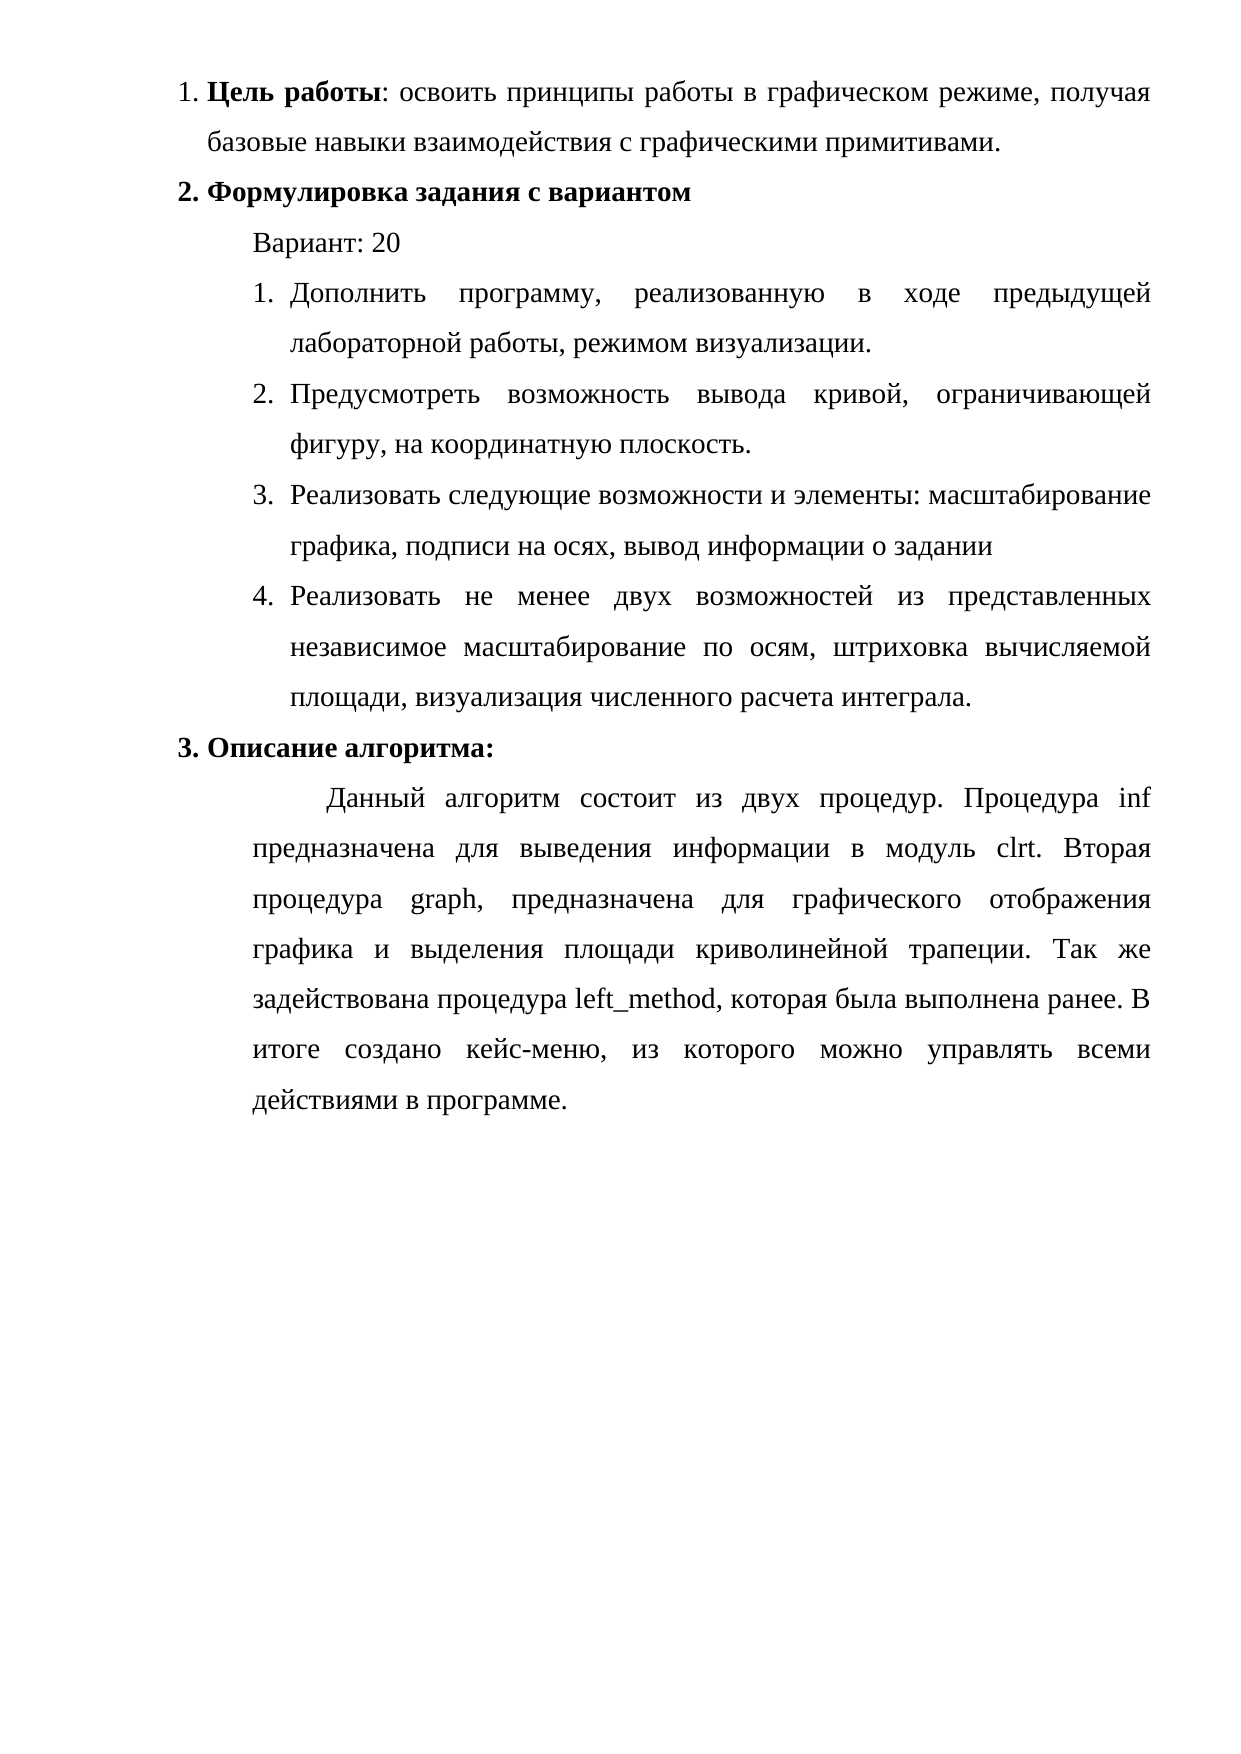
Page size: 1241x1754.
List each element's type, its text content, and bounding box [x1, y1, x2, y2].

list Описание алгоритма: [177, 730, 1152, 763]
list Цель работы: освоить принципы работы в графическом режиме, получая базовые навыки взаимодействия с графическими примитивами. [177, 74, 1152, 158]
list Дополнить программу, реализованную в ходе предыдущей лабораторной работы, режимом визуализации. [252, 275, 1152, 359]
list Формулировка задания с вариантом [177, 174, 1152, 208]
list ﻿﻿﻿Реализовать следующие возможности и элементы: масштабирование графика, подписи на осях, вывод информации о задании [252, 477, 1152, 561]
list ﻿﻿﻿Предусмотреть возможность вывода кривой, ограничивающей фигуру, на координатную плоскость. [252, 376, 1152, 460]
list Вариант: 20 [252, 225, 1152, 258]
list ﻿﻿﻿Реализовать не менее двух возможностей из представленных независимое масштабирование по осям, штриховка вычисляемой площади, визуализация численного расчета интеграла. [252, 578, 1152, 713]
list Данный алгоритм состоит из двух процедур. Процедура inf предназначена для выведения информации в модуль clrt. Вторая процедура graph, предназначена для графического отображения графика и выделения площади криволинейной трапеции. Так же задействована процедура left_method, которая была выполнена ранее. В итоге создано кейс-меню, из которого можно управлять всеми действиями в программе. [252, 780, 1152, 1116]
